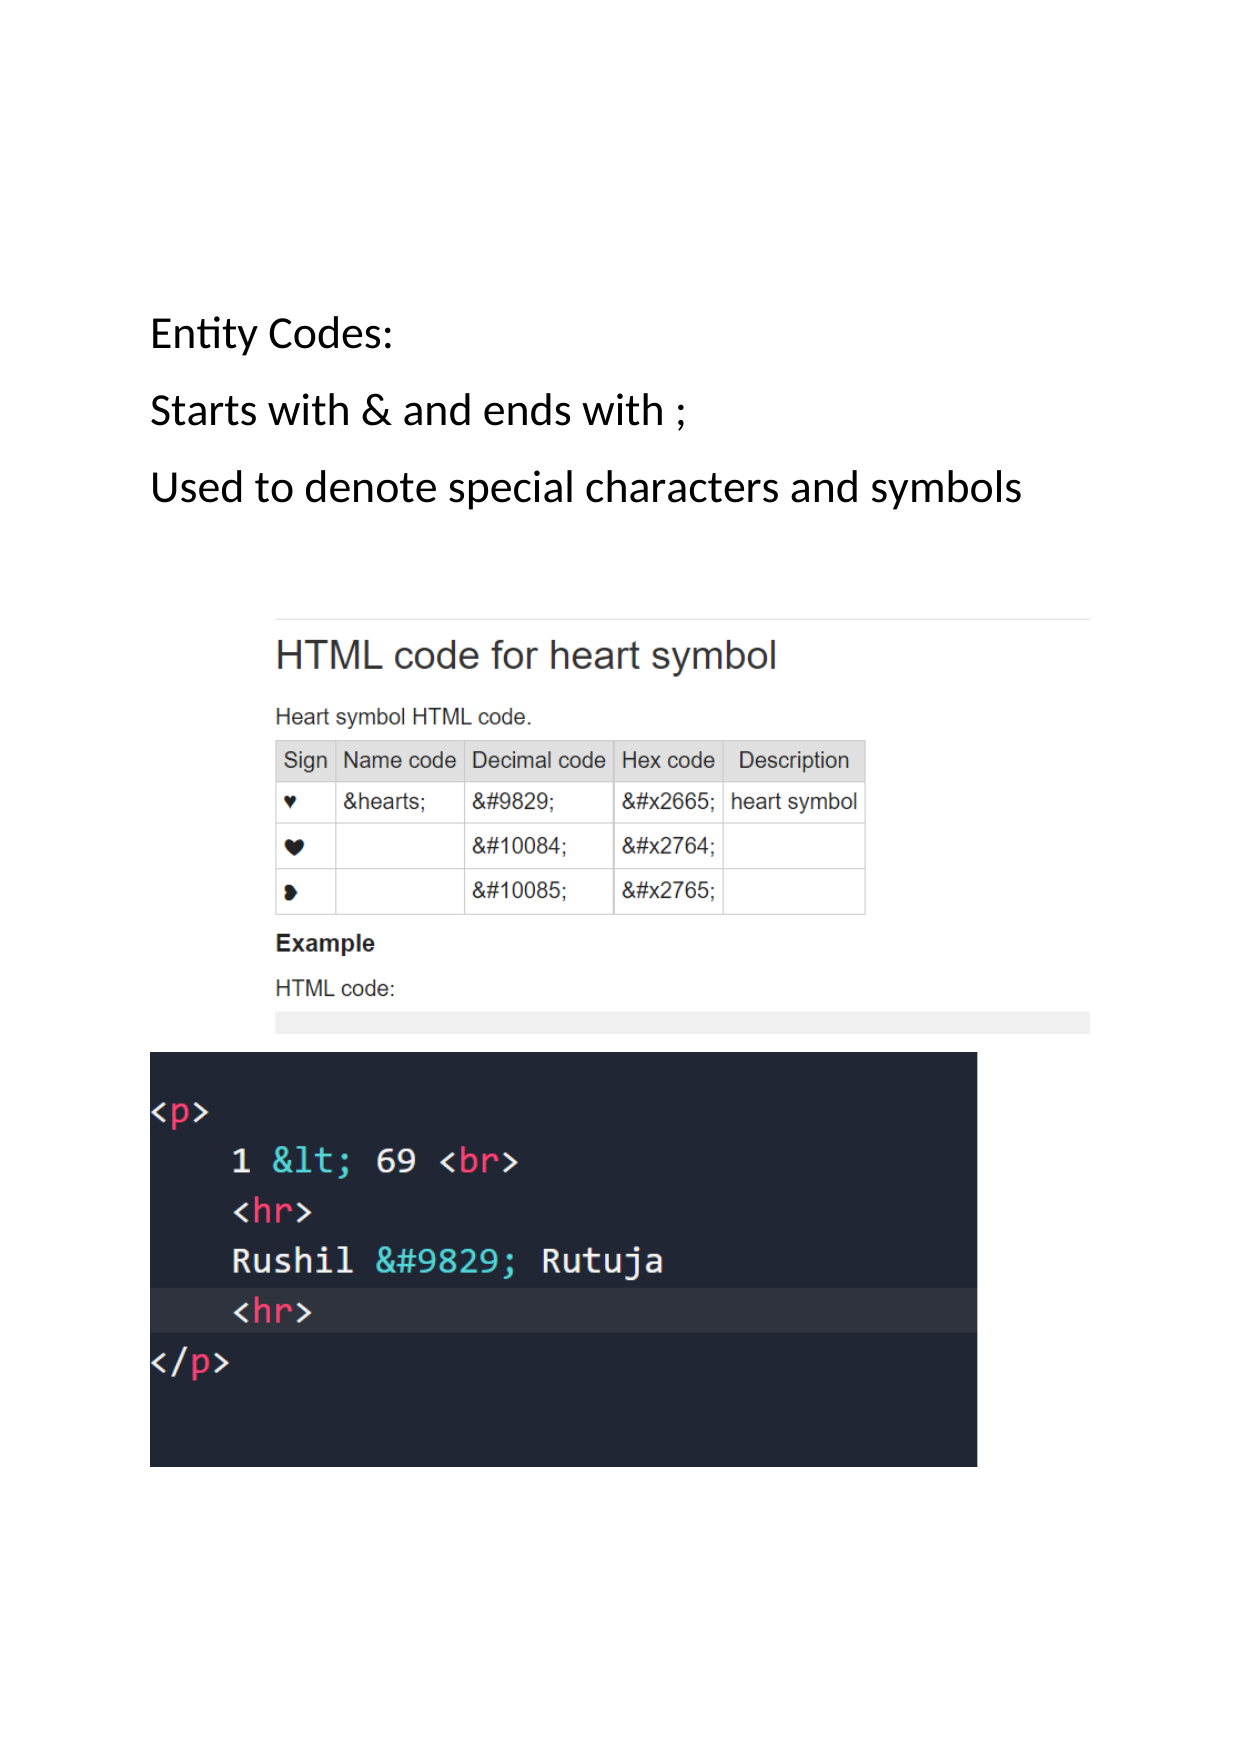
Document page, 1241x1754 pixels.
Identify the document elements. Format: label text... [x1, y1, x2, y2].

text Starts with & and ends with ; [150, 381, 1090, 437]
picture [150, 1052, 978, 1467]
text Entity Codes: [150, 304, 1090, 360]
picture [150, 611, 1091, 1034]
text Used to denote special characters and symbols [150, 458, 1090, 514]
